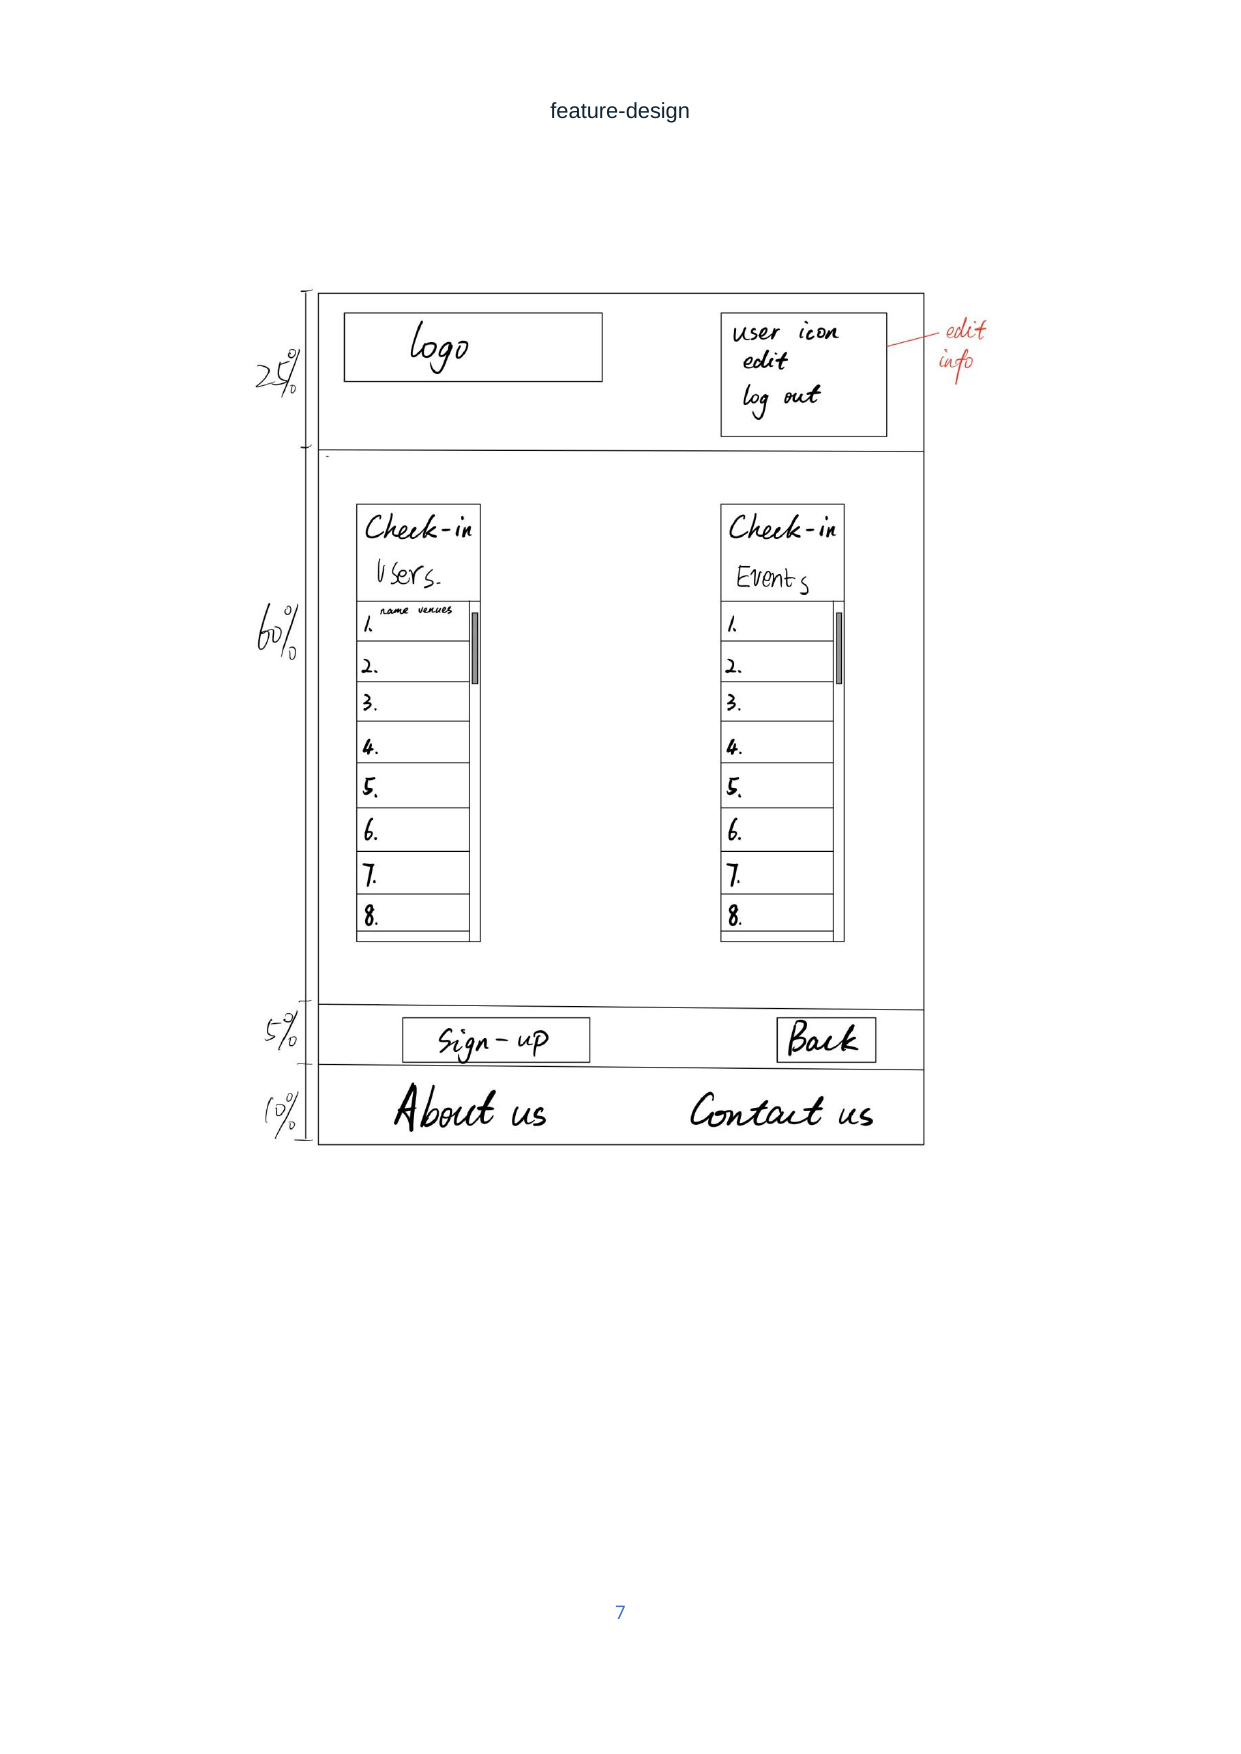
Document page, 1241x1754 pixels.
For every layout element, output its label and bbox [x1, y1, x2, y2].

picture [150, 159, 1089, 1375]
